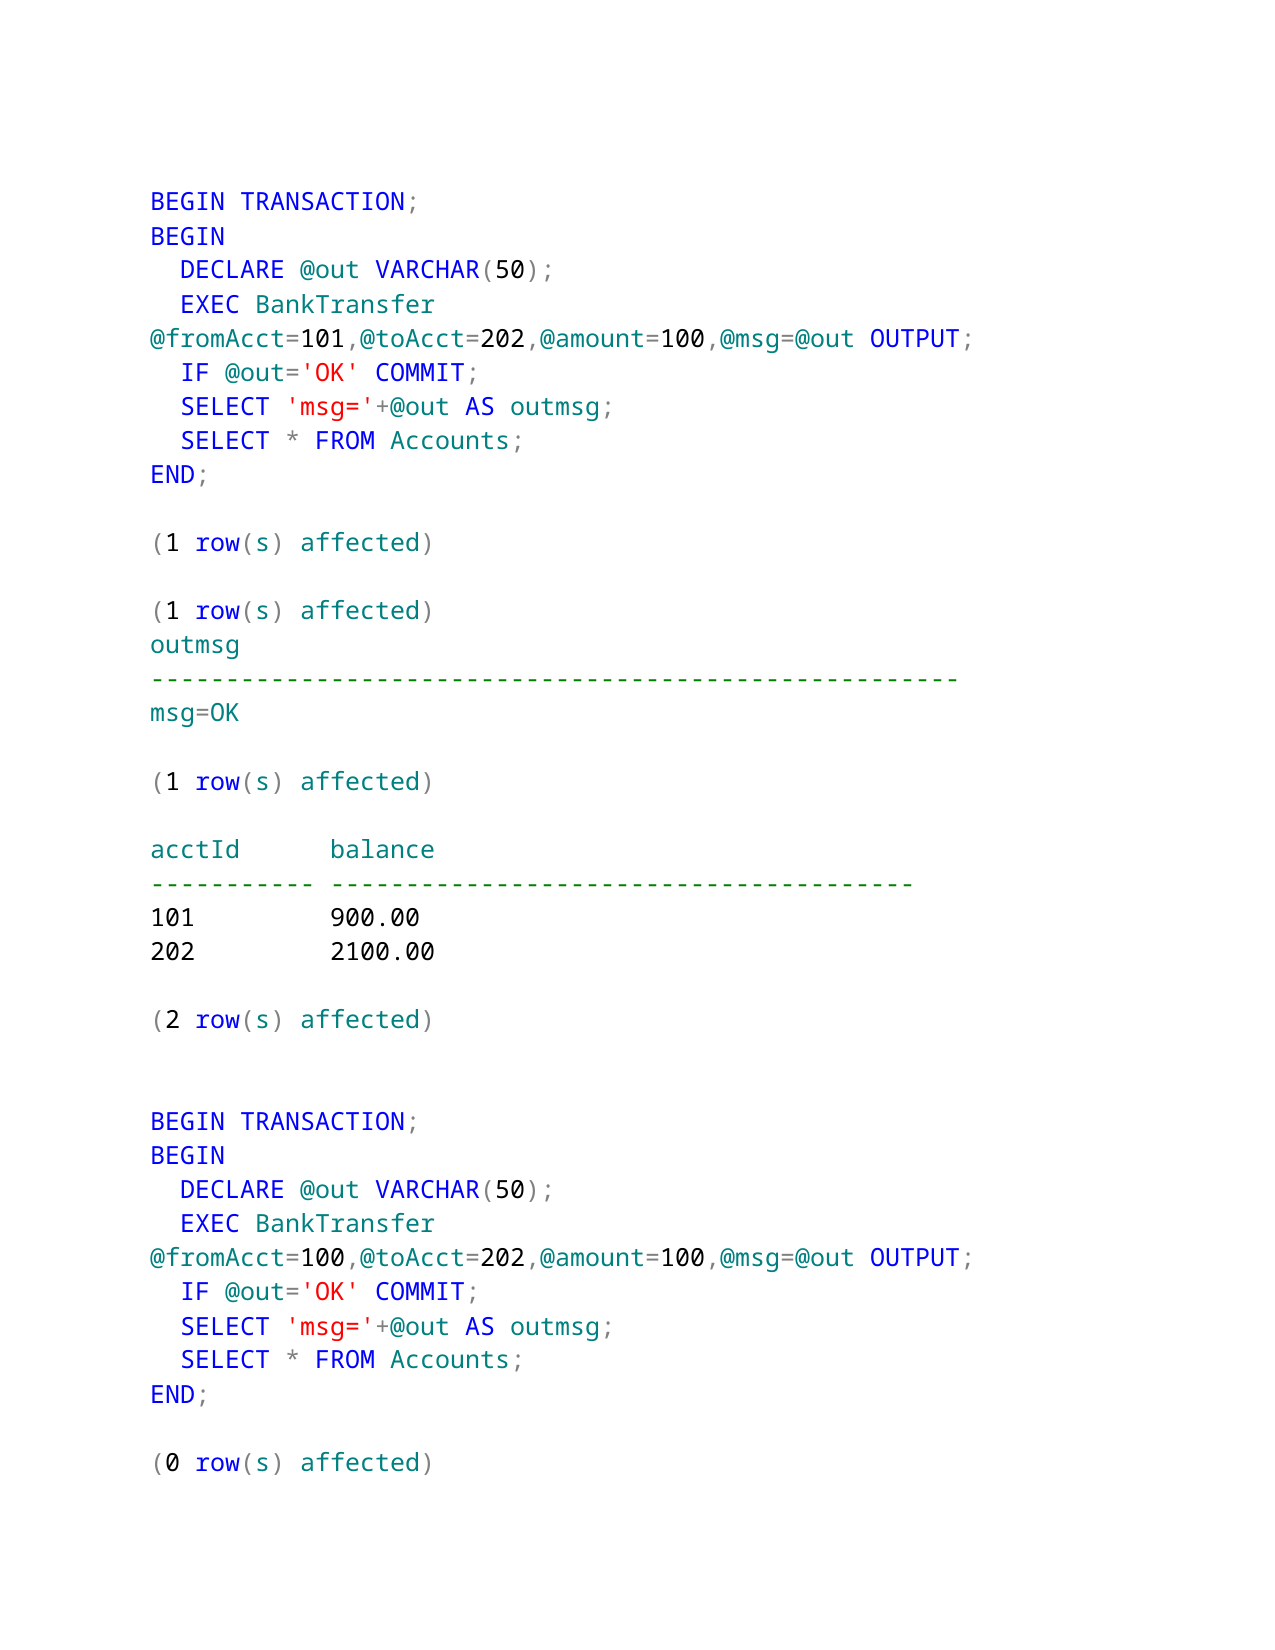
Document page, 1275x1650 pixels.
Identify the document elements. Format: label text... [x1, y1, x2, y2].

text IF @out='OK' COMMIT; [150, 354, 1125, 388]
text BEGIN TRANSACTION; [150, 184, 1125, 218]
text ----------- --------------------------------------- [150, 865, 1125, 899]
text (1 row(s) affected) [150, 525, 1125, 559]
text END; [150, 1376, 1125, 1410]
text IF @out='OK' COMMIT; [150, 1274, 1125, 1308]
text SELECT * FROM Accounts; [150, 422, 1125, 457]
text DECLARE @out VARCHAR(50); [150, 252, 1125, 286]
text outmsg [150, 627, 1125, 661]
text ------------------------------------------------------ [150, 661, 1125, 695]
text EXEC BankTransfer @fromAcct=101,@toAcct=202,@amount=100,@msg=@out OUTPUT; [150, 286, 1125, 354]
text EXEC BankTransfer @fromAcct=100,@toAcct=202,@amount=100,@msg=@out OUTPUT; [150, 1206, 1125, 1274]
text (0 row(s) affected) [150, 1444, 1125, 1478]
text 101 900.00 [150, 899, 1125, 933]
text SELECT * FROM Accounts; [150, 1342, 1125, 1376]
text (1 row(s) affected) [150, 593, 1125, 627]
text DECLARE @out VARCHAR(50); [150, 1172, 1125, 1206]
text acctId balance [150, 831, 1125, 865]
text BEGIN TRANSACTION; [150, 1104, 1125, 1138]
text msg=OK [150, 695, 1125, 729]
text SELECT 'msg='+@out AS outmsg; [150, 388, 1125, 422]
text 202 2100.00 [150, 933, 1125, 967]
text END; [150, 457, 1125, 491]
text SELECT 'msg='+@out AS outmsg; [150, 1308, 1125, 1342]
text BEGIN [150, 1138, 1125, 1172]
text (1 row(s) affected) [150, 763, 1125, 797]
text (2 row(s) affected) [150, 1002, 1125, 1036]
text BEGIN [150, 218, 1125, 252]
